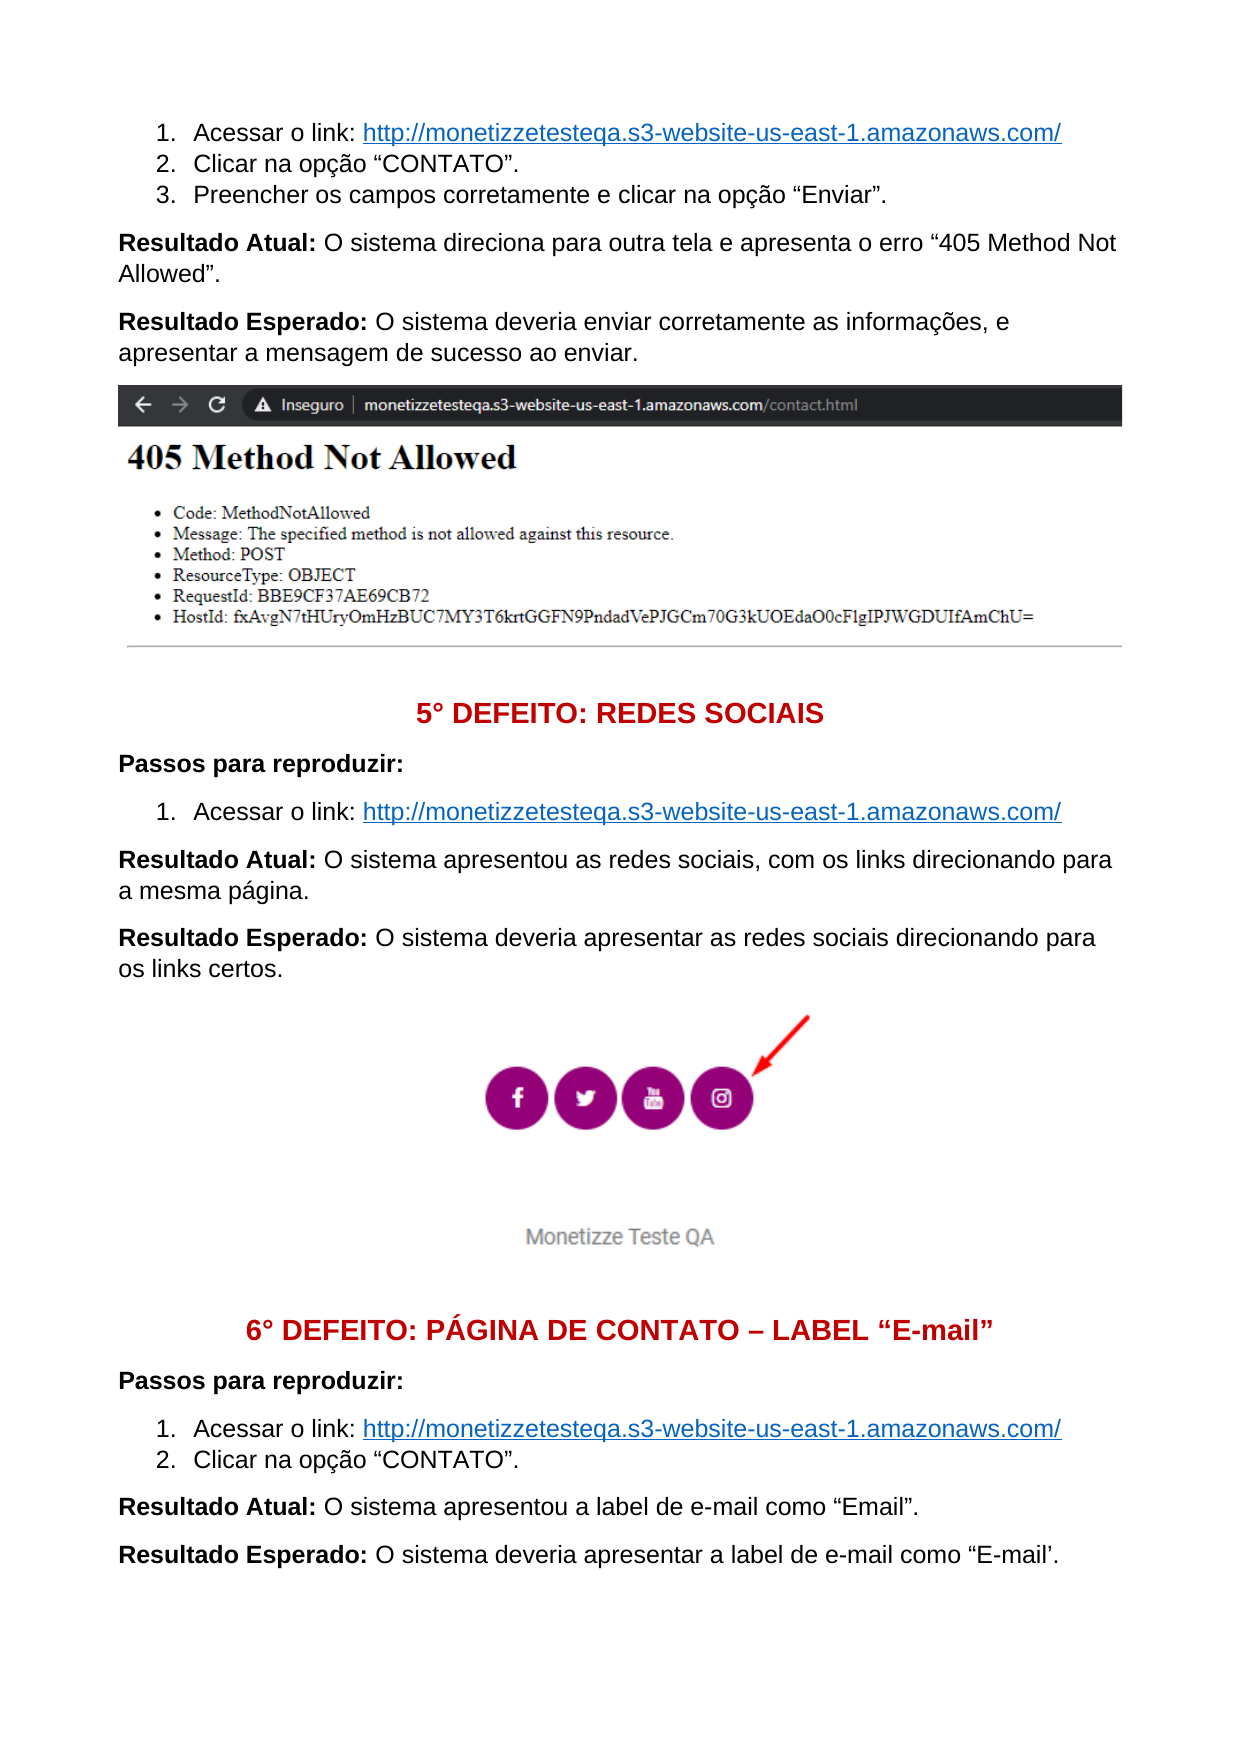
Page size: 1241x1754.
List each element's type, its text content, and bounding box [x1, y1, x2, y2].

text 6° DEFEITO: PÁGINA DE CONTATO – LABEL “E-mail” [118, 1313, 1122, 1347]
text Resultado Esperado: O sistema deveria apresentar a label de e-mail como “E-mail’. [118, 1540, 1122, 1569]
picture [118, 385, 1123, 678]
text 5° DEFEITO: REDES SOCIAIS [118, 696, 1122, 730]
text Resultado Atual: O sistema apresentou as redes sociais, com os links direcionando para a mesma página. [118, 844, 1122, 904]
text Resultado Esperado: O sistema deveria enviar corretamente as informações, e apresentar a mensagem de sucesso ao enviar. [118, 307, 1122, 366]
text Resultado Esperado: O sistema deveria apresentar as redes sociais direcionando para os links certos. [118, 923, 1122, 983]
list Clicar na opção “CONTATO”. [156, 149, 1122, 178]
text Resultado Atual: O sistema apresentou a label de e-mail como “Email”. [118, 1492, 1122, 1521]
text Passos para reproduzir: [118, 1366, 1122, 1395]
list Preencher os campos corretamente e clicar na opção “Enviar”. [156, 180, 1122, 209]
picture [417, 1002, 824, 1295]
text Passos para reproduzir: [118, 749, 1122, 778]
text Resultado Atual: O sistema direciona para outra tela e apresenta o erro “405 Method Not Allowed”. [118, 228, 1122, 288]
list Acessar o link: http://monetizzetesteqa.s3-website-us-east-1.amazonaws.com/ [156, 797, 1122, 826]
list Acessar o link: http://monetizzetesteqa.s3-website-us-east-1.amazonaws.com/ [156, 118, 1122, 147]
list Clicar na opção “CONTATO”. [156, 1445, 1122, 1473]
list Acessar o link: http://monetizzetesteqa.s3-website-us-east-1.amazonaws.com/ [156, 1414, 1122, 1442]
